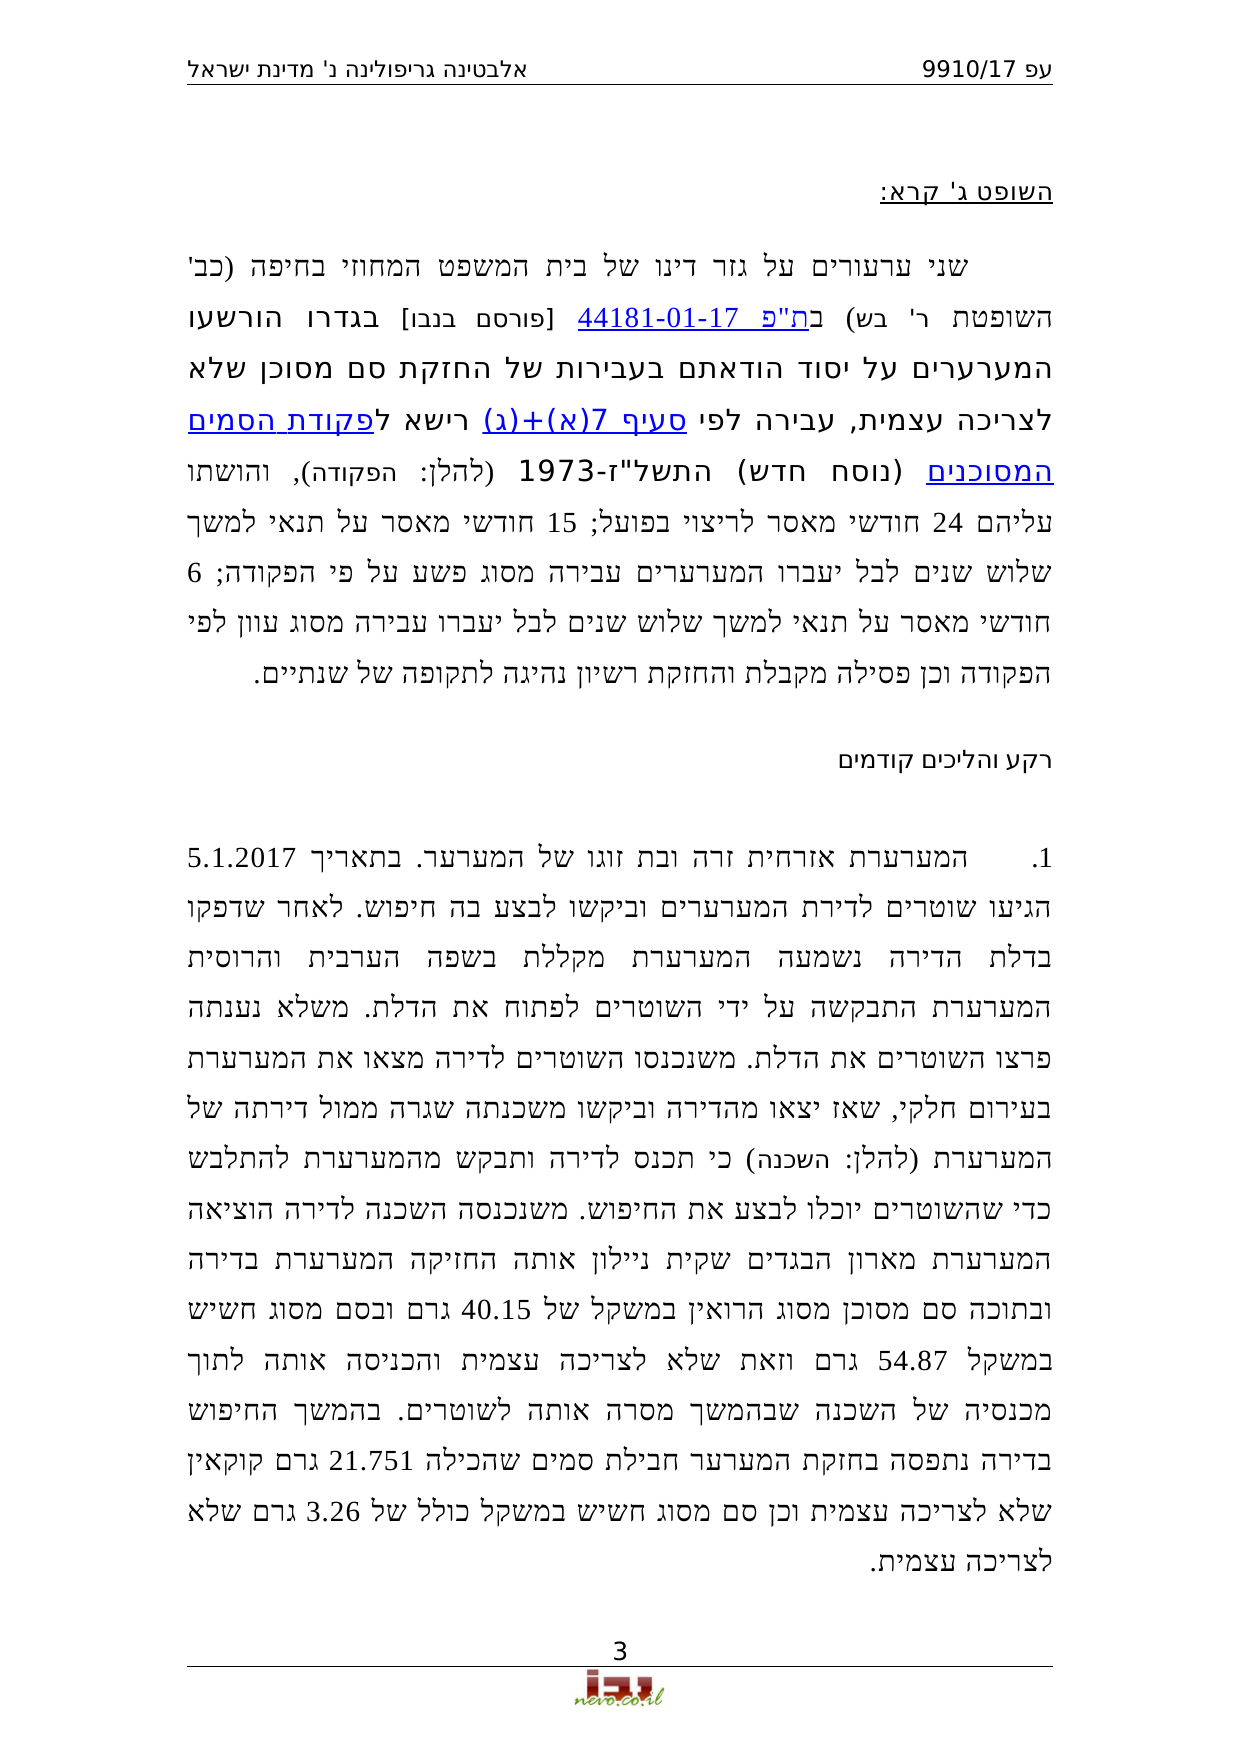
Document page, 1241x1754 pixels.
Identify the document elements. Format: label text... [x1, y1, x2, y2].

text 1. המערערת אזרחית זרה ובת זוגו של המערער. בתאריך 5.1.2017 הגיעו שוטרים לדירת המערערים וביקשו לבצע בה חיפוש. לאחר שדפקו בדלת הדירה נשמעה המערערת מקללת בשפה הערבית והרוסית המערערת התבקשה על ידי השוטרים לפתוח את הדלת. משלא נענתה פרצו השוטרים את הדלת. משנכנסו השוטרים לדירה מצאו את המערערת בעירום חלקי, שאז יצאו מהדירה וביקשו משכנתה שגרה ממול דירתה של המערערת (להלן: השכנה) כי תכנס לדירה ותבקש מהמערערת להתלבש כדי שהשוטרים יוכלו לבצע את החיפוש. משנכנסה השכנה לדירה הוציאה המערערת מארון הבגדים שקית ניילון אותה החזיקה המערערת בדירה ובתוכה סם מסוכן מסוג הרואין במשקל של 40.15 גרם ובסם מסוג חשיש במשקל 54.87 גרם וזאת שלא לצריכה עצמית והכניסה אותה לתוך מכנסיה של השכנה שבהמשך מסרה אותה לשוטרים. בהמשך החיפוש בדירה נתפסה בחזקת המערער חבילת סמים שהכילה 21.751 גרם קוקאין שלא לצריכה עצמית וכן סם מסוג חשיש במשקל כולל של 3.26 גרם שלא לצריכה עצמית. [187, 840, 1053, 1578]
text שני ערעורים על גזר דינו של בית המשפט המחוזי בחיפה (כב' השופטת ר' בש) בת"פ 44181-01-17 [פורסם בנבו] בגדרו הורשעו המערערים על יסוד הודאתם בעבירות של החזקת סם מסוכן שלא לצריכה עצמית, עבירה לפי סעיף 7(א)+(ג) רישא לפקודת הסמים המסוכנים (נוסח חדש) התשל"ז-1973 (להלן: הפקודה), והושתו עליהם 24 חודשי מאסר לריצוי בפועל; 15 חודשי מאסר על תנאי למשך שלוש שנים לבל יעברו המערערים עבירה מסוג פשע על פי הפקודה; 6 חודשי מאסר על תנאי למשך שלוש שנים לבל יעברו עבירה מסוג עוון לפי הפקודה וכן פסילה מקבלת והחזקת רשיון נהיגה לתקופה של שנתיים. [187, 249, 1053, 689]
text רקע והליכים קודמים [187, 746, 1053, 775]
picture [574, 1669, 666, 1707]
text השופט ג' קרא: [187, 177, 1053, 206]
